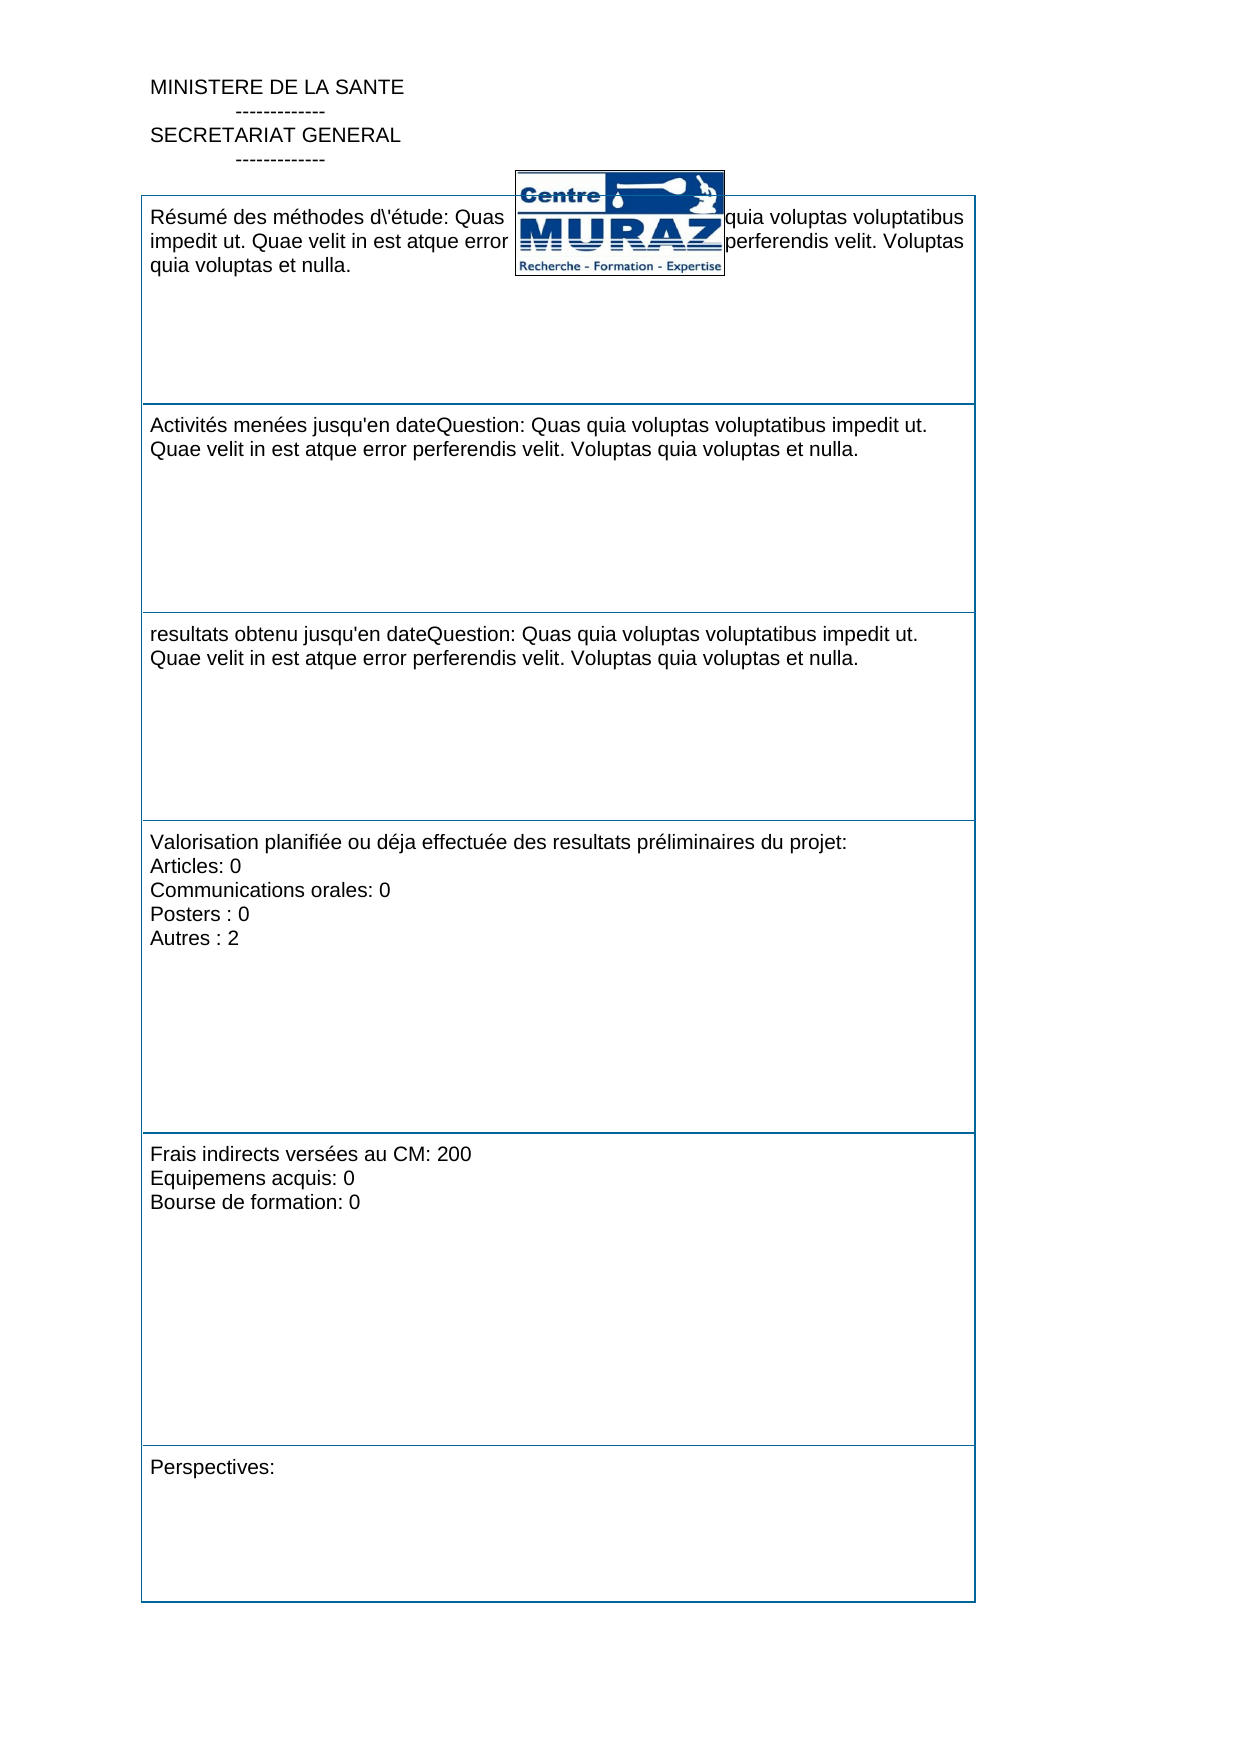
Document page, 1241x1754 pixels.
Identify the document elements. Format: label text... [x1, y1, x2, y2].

table_cell Perspectives: [142, 1446, 974, 1601]
picture [516, 171, 724, 194]
table_cell Valorisation planifiée ou déja effectuée des resultats préliminaires du projet: Articles: 0 Communications orales: 0 Posters : 0 Autres : 2 [142, 821, 974, 1132]
table_cell Frais indirects versées au CM: 200 Equipemens acquis: 0 Bourse de formation: 0 [142, 1133, 974, 1445]
table_cell resultats obtenu jusqu'en dateQuestion: Quas quia voluptas voluptatibus impedit ut. Quae velit in est atque error perferendis velit. Voluptas quia voluptas et nulla. [142, 613, 974, 820]
table_cell Activités menées jusqu'en dateQuestion: Quas quia voluptas voluptatibus impedit ut. Quae velit in est atque error perferendis velit. Voluptas quia voluptas et nulla. [142, 404, 974, 611]
table_cell Résumé des méthodes d\'étude: Quas quia voluptas voluptatibus impedit ut. Quae velit in est atque error perferendis velit. Voluptas quia voluptas et nulla. [142, 196, 974, 403]
